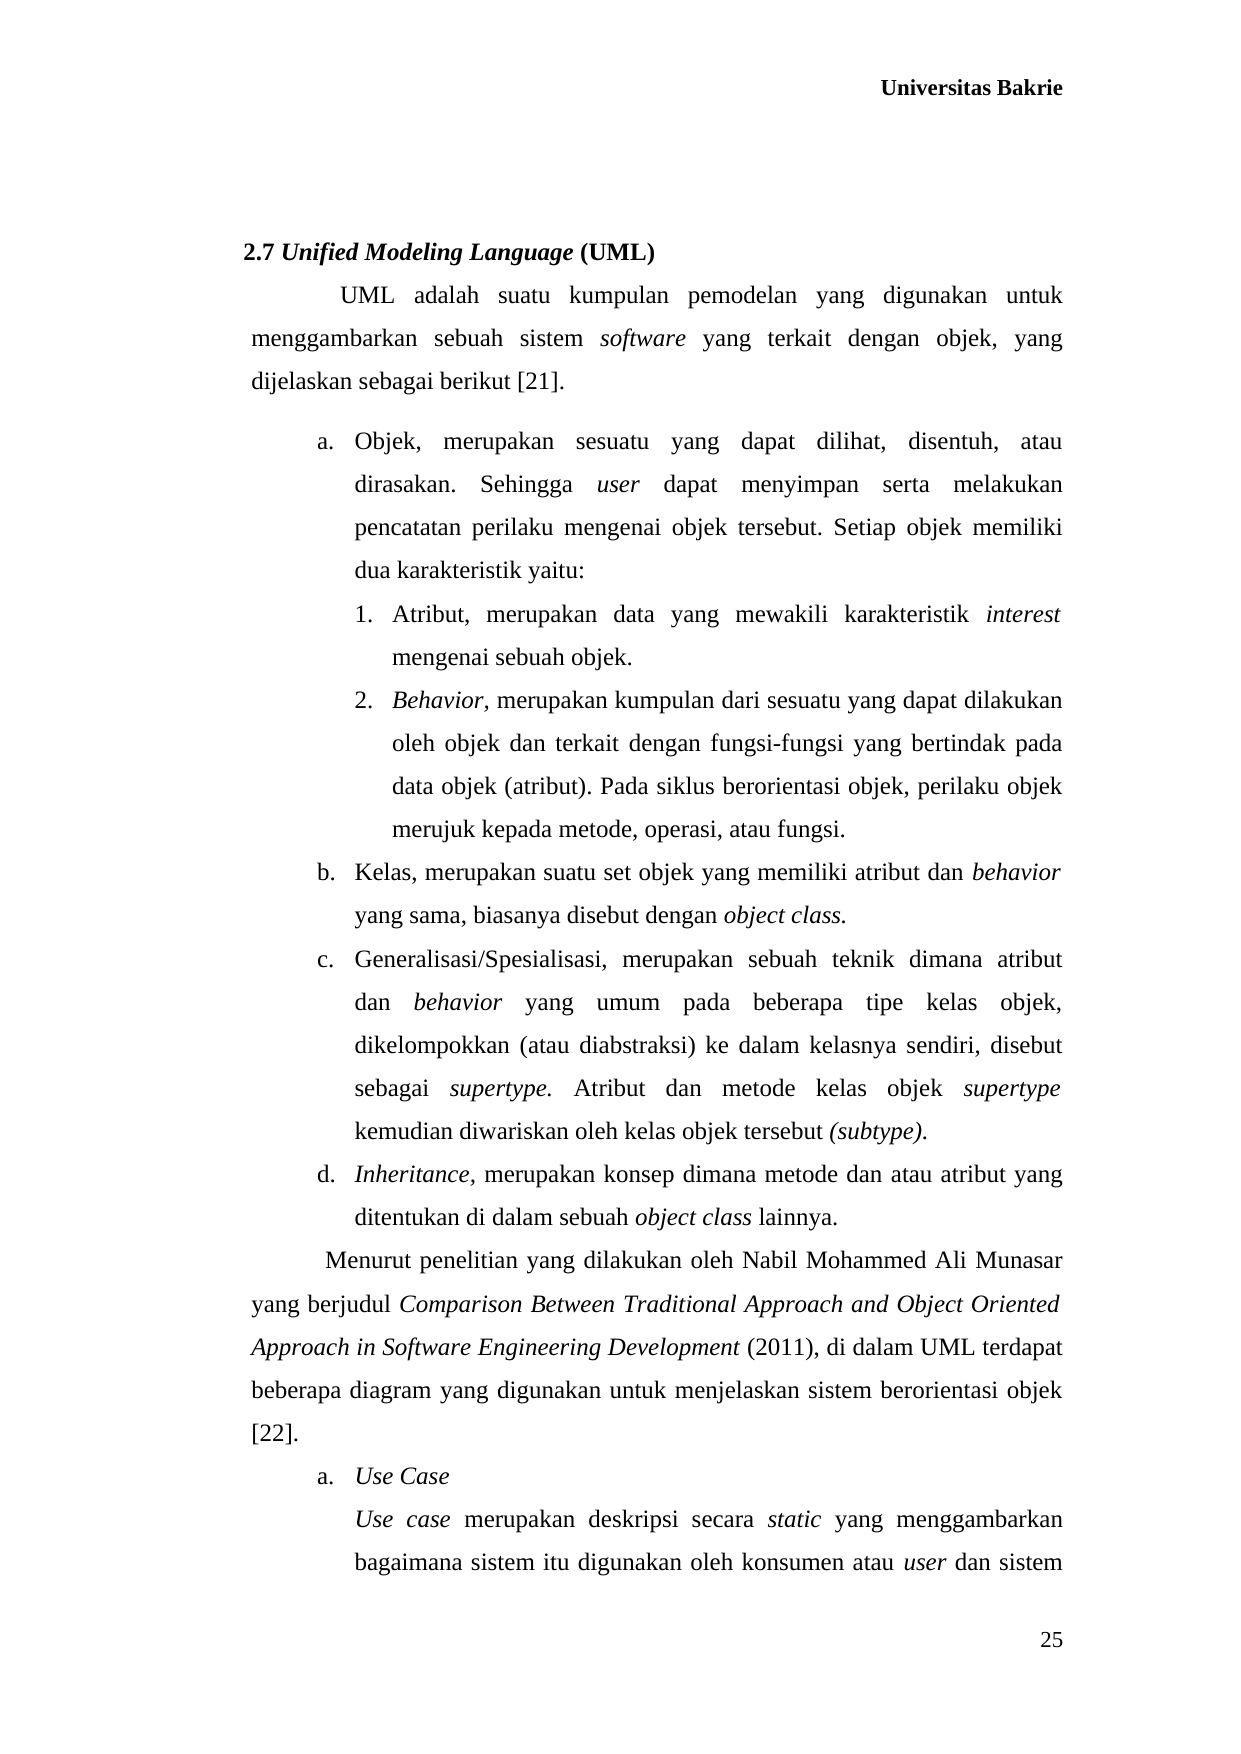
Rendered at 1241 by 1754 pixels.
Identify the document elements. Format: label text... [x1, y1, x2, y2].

list Unified Modeling Language (UML) [243, 237, 1063, 266]
list Generalisasi/Spesialisasi, merupakan sebuah teknik dimana atribut dan behavior yang umum pada beberapa tipe kelas objek, dikelompokkan (atau diabstraksi) ke dalam kelasnya sendiri, disebut sebagai supertype. Atribut dan metode kelas objek supertype kemudian diwariskan oleh kelas objek tersebut (subtype). [317, 944, 1063, 1145]
list Inheritance, merupakan konsep dimana metode dan atau atribut yang ditentukan di dalam sebuah object class lainnya. [317, 1159, 1063, 1231]
text UML adalah suatu kumpulan pemodelan yang digunakan untuk menggambarkan sebuah sistem software yang terkait dengan objek, yang dijelaskan sebagai berikut . [251, 280, 1063, 395]
list Kelas, merupakan suatu set objek yang memiliki atribut dan behavior yang sama, biasanya disebut dengan object class. [317, 857, 1063, 929]
list Atribut, merupakan data yang mewakili karakteristik interest mengenai sebuah objek. [354, 599, 1063, 671]
list Use Case [317, 1461, 1063, 1490]
list Menurut penelitian yang dilakukan oleh Nabil Mohammed Ali Munasar yang berjudul Comparison Between Traditional Approach and Object Oriented Approach in Software Engineering Development (2011), di dalam UML terdapat beberapa diagram yang digunakan untuk menjelaskan sistem berorientasi objek . [251, 1246, 1063, 1447]
list Objek, merupakan sesuatu yang dapat dilihat, disentuh, atau dirasakan. Sehingga user dapat menyimpan serta melakukan pencatatan perilaku mengenai objek tersebut. Setiap objek memiliki dua karakteristik yaitu: [317, 426, 1063, 584]
list Behavior, merupakan kumpulan dari sesuatu yang dapat dilakukan oleh objek dan terkait dengan fungsi-fungsi yang bertindak pada data objek (atribut). Pada siklus berorientasi objek, perilaku objek merujuk kepada metode, operasi, atau fungsi. [354, 685, 1063, 843]
